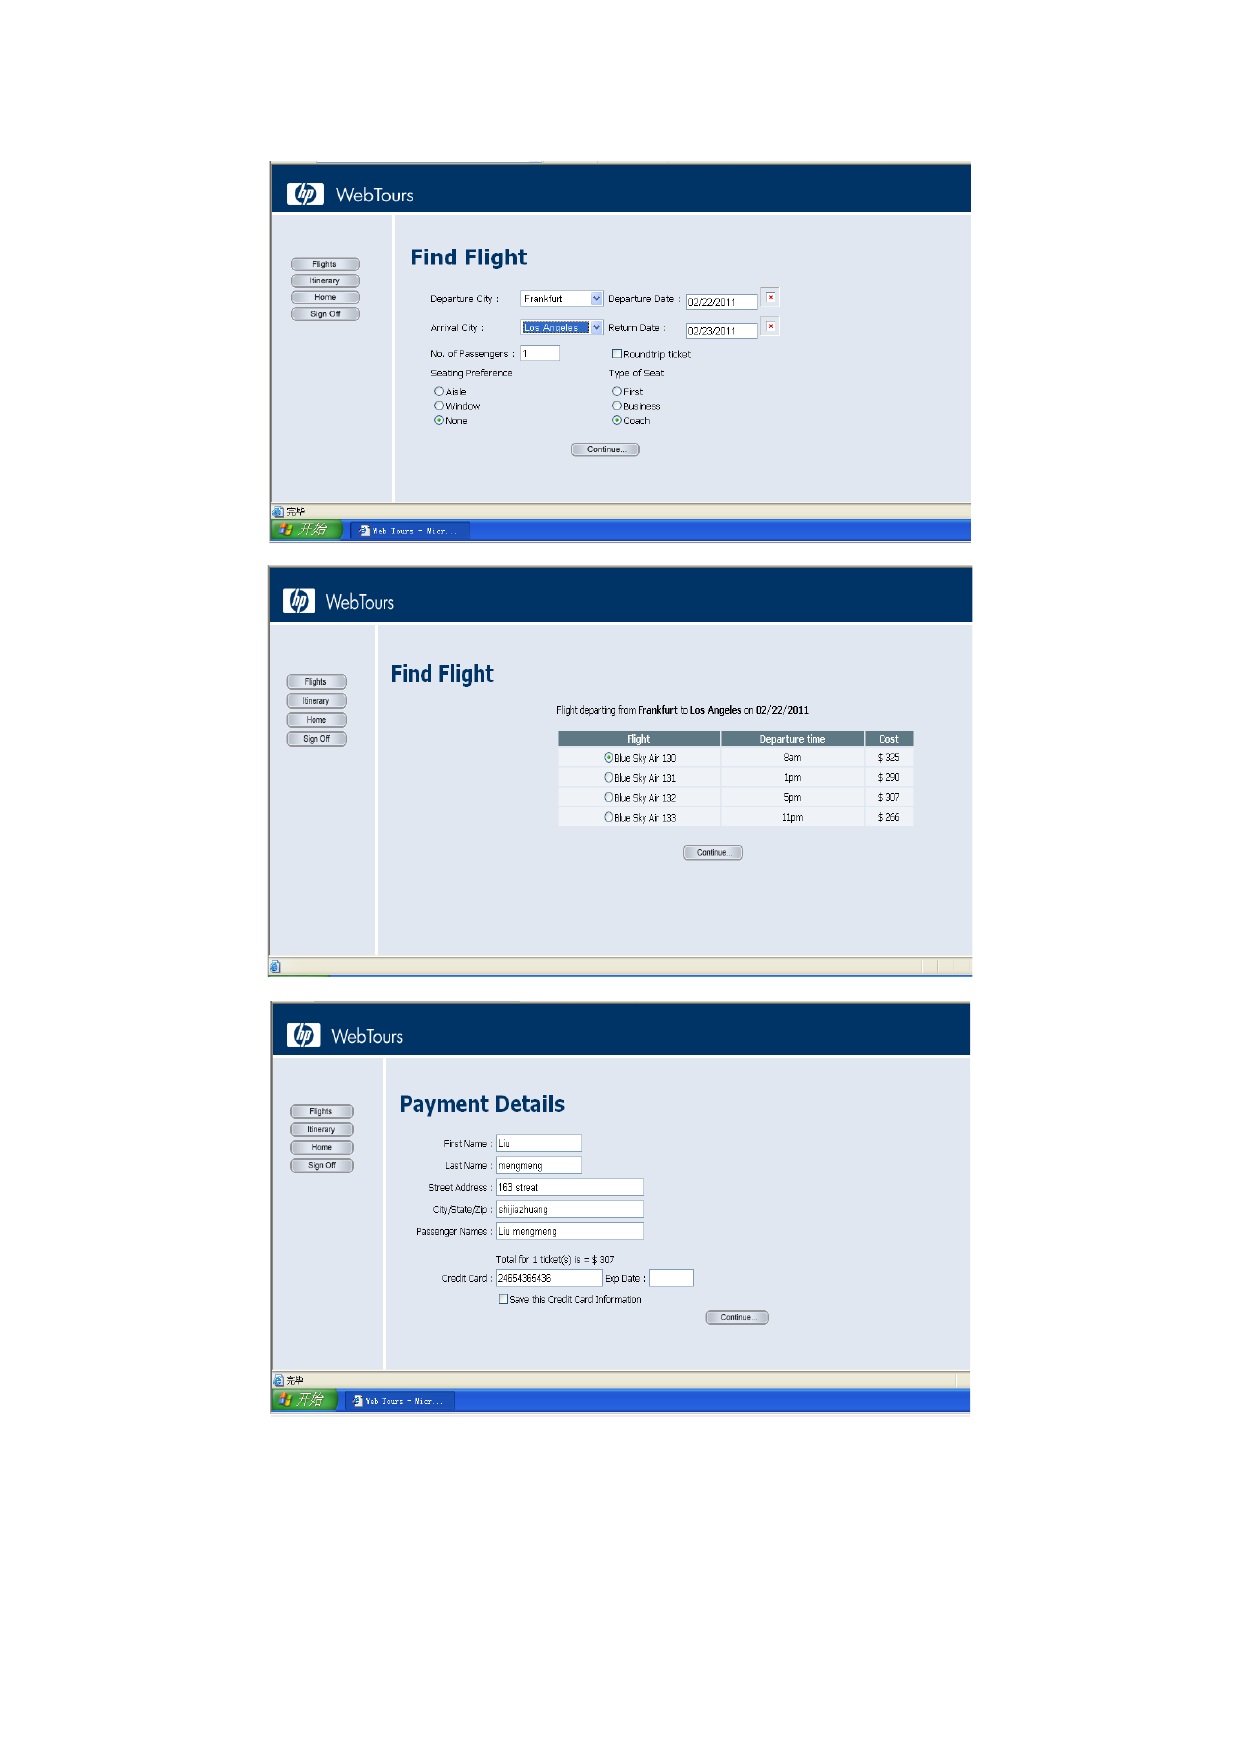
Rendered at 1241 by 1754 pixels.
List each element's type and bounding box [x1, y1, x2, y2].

picture [270, 1001, 971, 1417]
picture [269, 161, 971, 544]
picture [267, 565, 973, 977]
